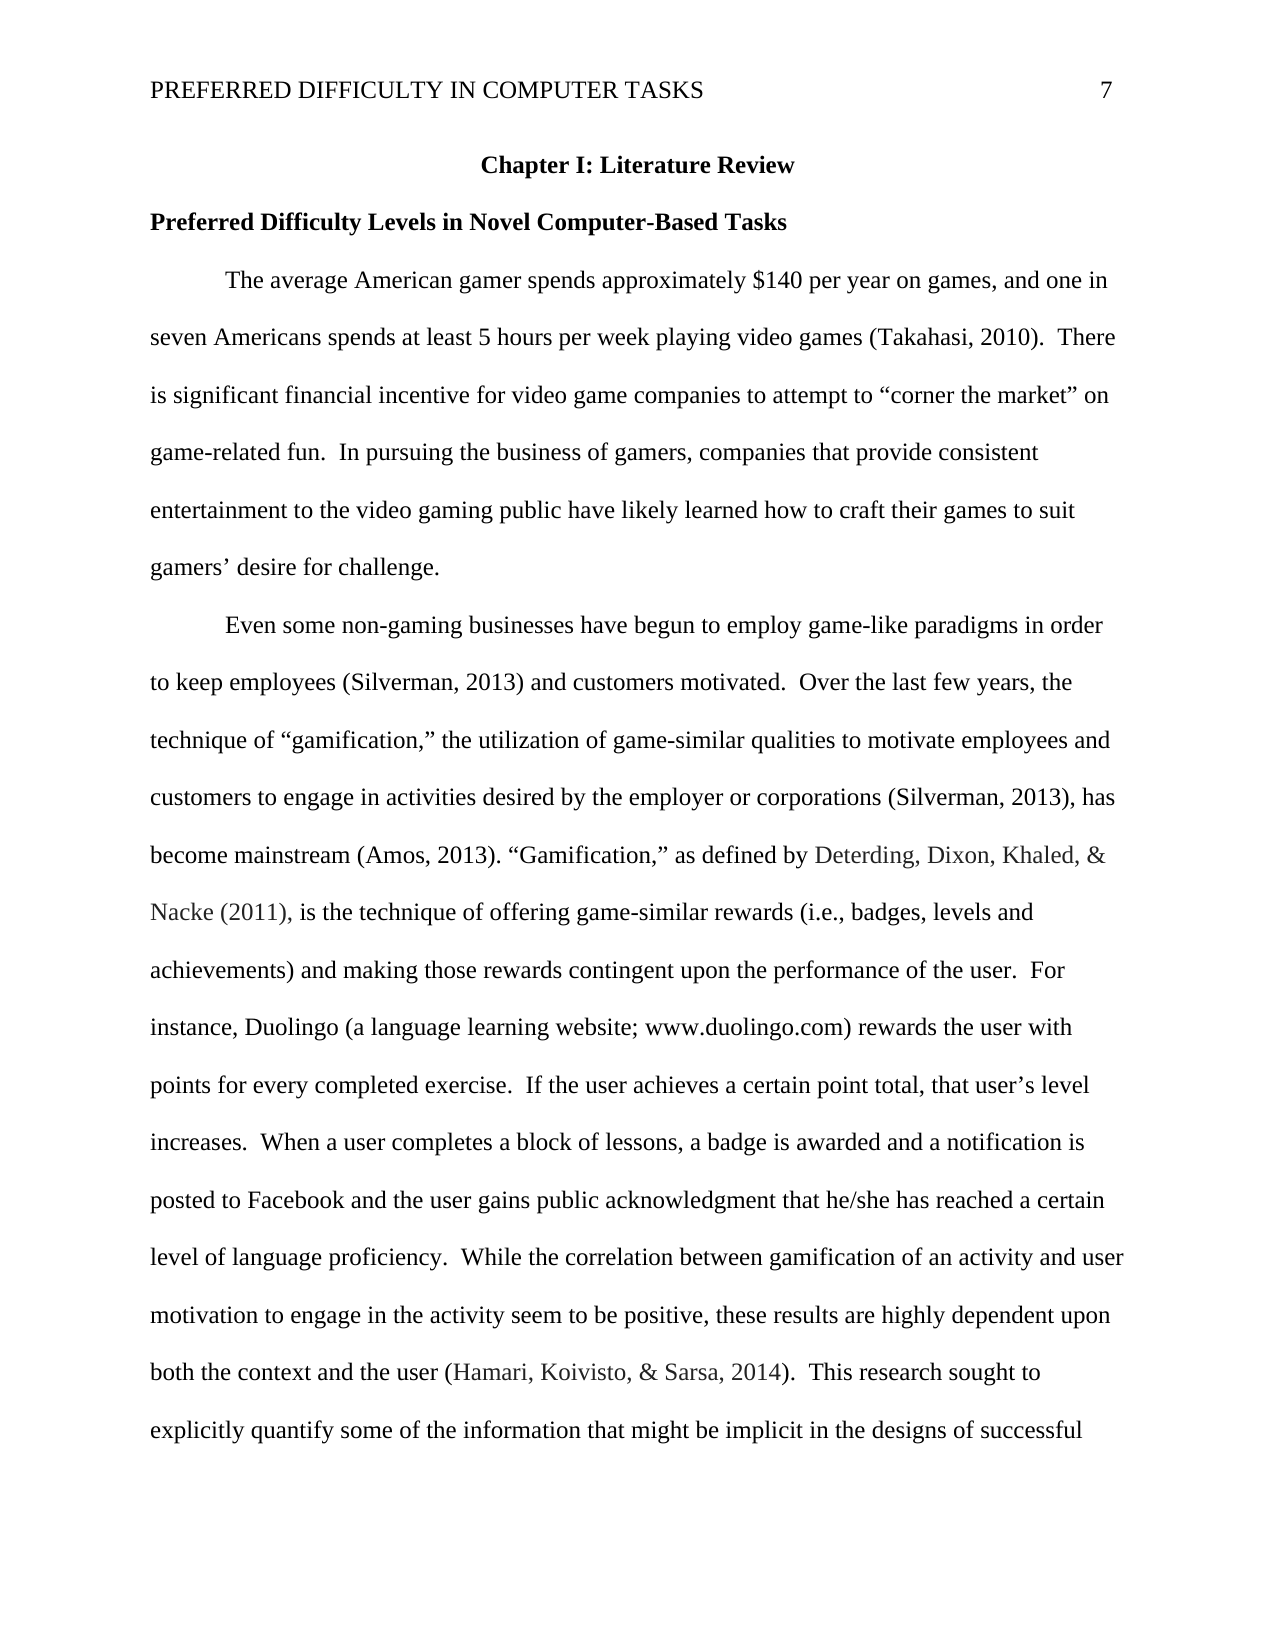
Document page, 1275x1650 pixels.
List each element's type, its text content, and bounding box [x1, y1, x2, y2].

text Preferred Difficulty Levels in Novel Computer-Based Tasks [150, 207, 1125, 236]
text Chapter I: Literature Review [150, 150, 1125, 179]
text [150, 610, 1125, 1444]
text The average American gamer spends approximately $140 per year on games, and one in seven Americans spends at least 5 hours per week playing video games (Takahasi, 2010). There is significant financial incentive for video game companies to attempt to “corner the market” on game-related fun. In pursuing the business of gamers, companies that provide consistent entertainment to the video gaming public have likely learned how to craft their games to suit gamers’ desire for challenge. [150, 265, 1125, 581]
